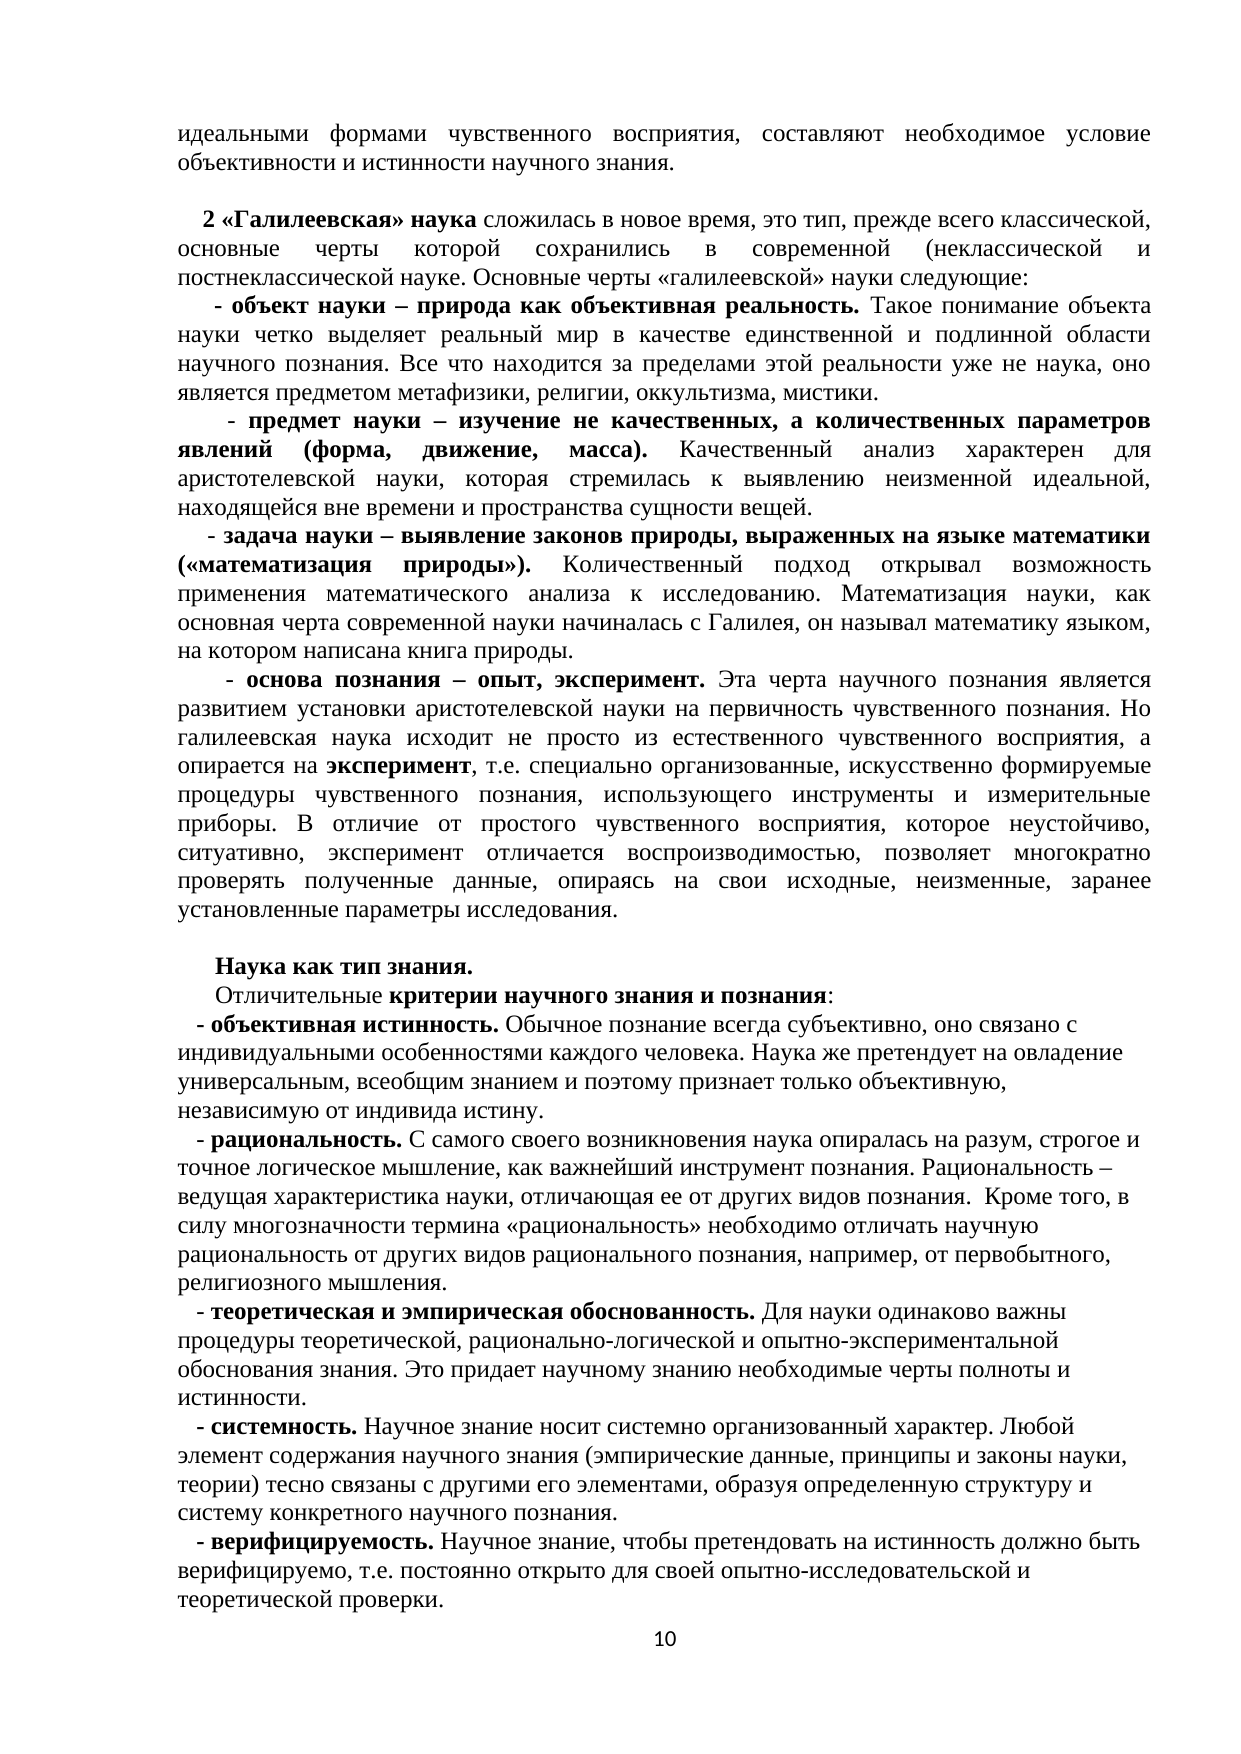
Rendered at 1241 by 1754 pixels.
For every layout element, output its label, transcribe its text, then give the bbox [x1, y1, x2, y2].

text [177, 1009, 1152, 1612]
text 2 «Галилеевская» наука сложилась в новое время, это тип, прежде всего классической, основные черты которой сохранились в современной (неклассической и постнеклассической науке. Основные черты «галилеевской» науки следующие: [177, 204, 1152, 291]
text - предмет науки – изучение не качественных, а количественных параметров явлений (форма, движение, масса). Качественный анализ характерен для аристотелевской науки, которая стремилась к выявлению неизменной идеальной, находящейся вне времени и пространства сущности вещей. [177, 406, 1152, 521]
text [177, 118, 1152, 176]
text - задача науки – выявление законов природы, выраженных на языке математики («математизация природы»). Количественный подход открывал возможность применения математического анализа к исследованию. Математизация науки, как основная черта современной науки начиналась с Галилея, он называл математику языком, на котором написана книга природы. [177, 521, 1152, 664]
text - объект науки – природа как объективная реальность. Такое понимание объекта науки четко выделяет реальный мир в качестве единственной и подлинной области научного познания. Все что находится за пределами этой реальности уже не наука, оно является предметом метафизики, религии, оккультизма, мистики. [177, 291, 1152, 406]
text Отличительные критерии научного знания и познания: [177, 980, 1152, 1009]
text Наука как тип знания. [177, 951, 1152, 980]
text - основа познания – опыт, эксперимент. Эта черта научного познания является развитием установки аристотелевской науки на первичность чувственного познания. Но галилеевская наука исходит не просто из естественного чувственного восприятия, а опирается на эксперимент, т.е. специально организованные, искусственно формируемые процедуры чувственного познания, использующего инструменты и измерительные приборы. В отличие от простого чувственного восприятия, которое неустойчиво, ситуативно, эксперимент отличается воспроизводимостью, позволяет многократно проверять полученные данные, опираясь на свои исходные, неизменные, заранее установленные параметры исследования. [177, 664, 1152, 923]
